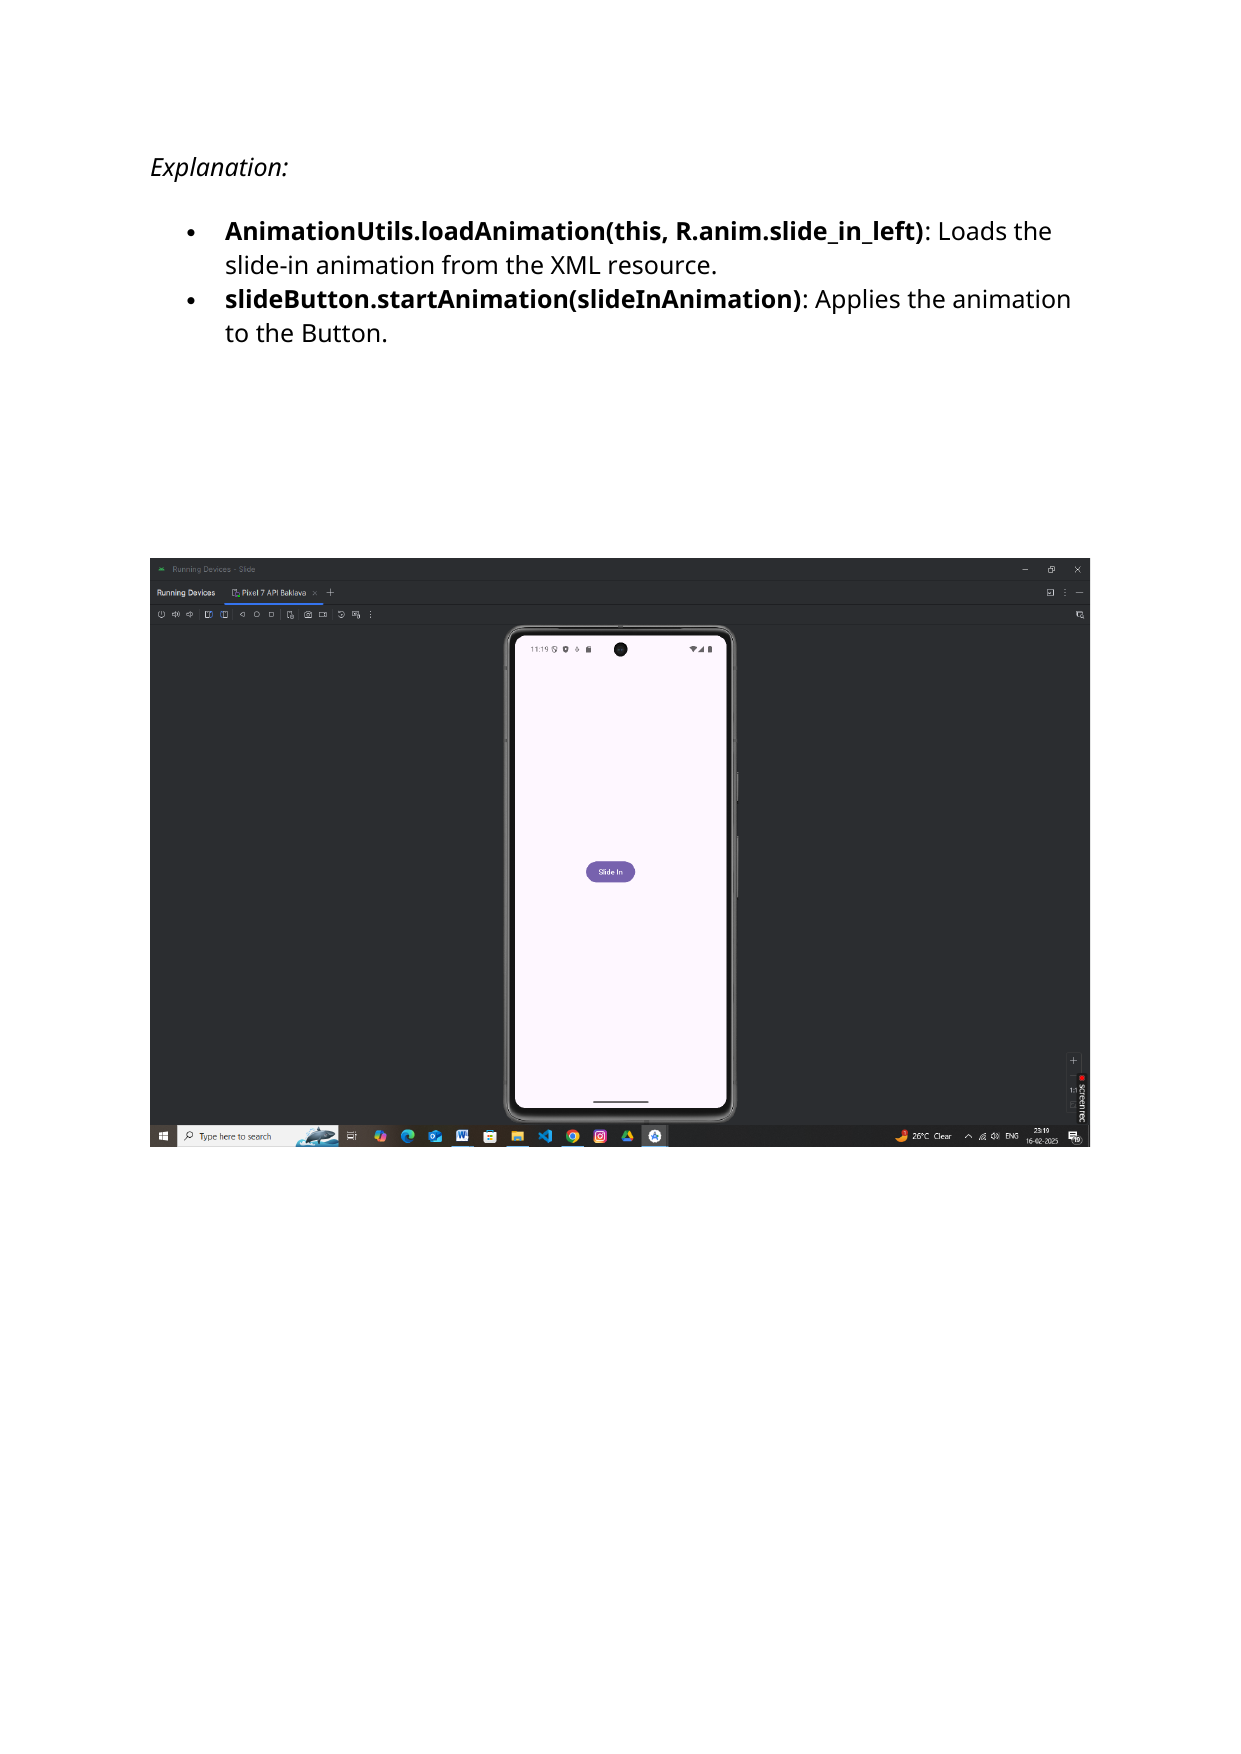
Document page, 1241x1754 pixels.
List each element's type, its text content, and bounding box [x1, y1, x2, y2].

picture [150, 558, 1091, 1147]
list slideButton.startAnimation(slideInAnimation): Applies the animation to the Button. [187, 281, 1090, 349]
list AnimationUtils.loadAnimation(this, R.anim.slide_in_left): Loads the slide-in animation from the XML resource. [187, 213, 1090, 281]
text Explanation: [150, 150, 1090, 184]
